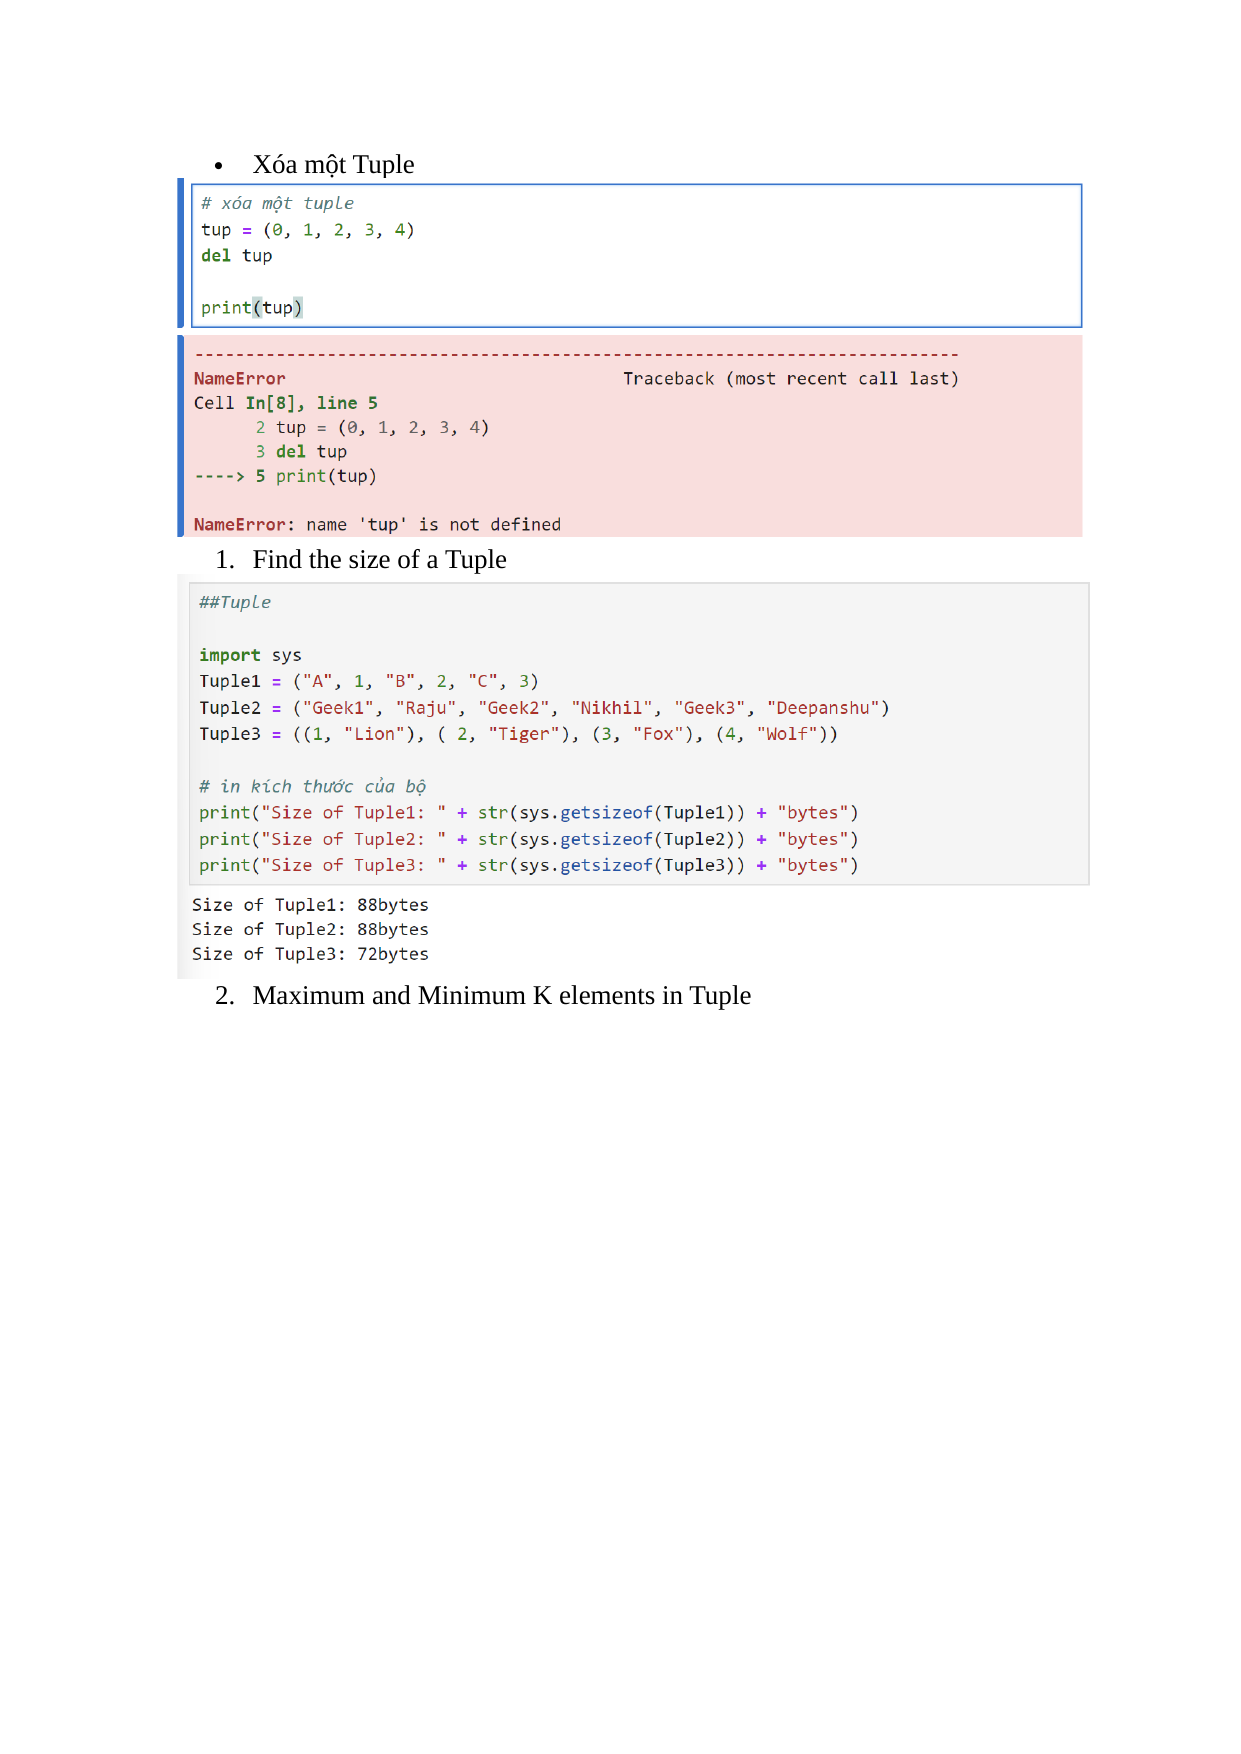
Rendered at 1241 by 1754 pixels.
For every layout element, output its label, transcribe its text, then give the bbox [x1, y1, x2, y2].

list Maximum and Minimum K elements in Tuple [215, 979, 1092, 1010]
list Find the size of a Tuple [215, 543, 1092, 574]
picture [177, 574, 1093, 979]
picture [177, 178, 1093, 543]
list Xóa một Tuple [215, 148, 1092, 178]
